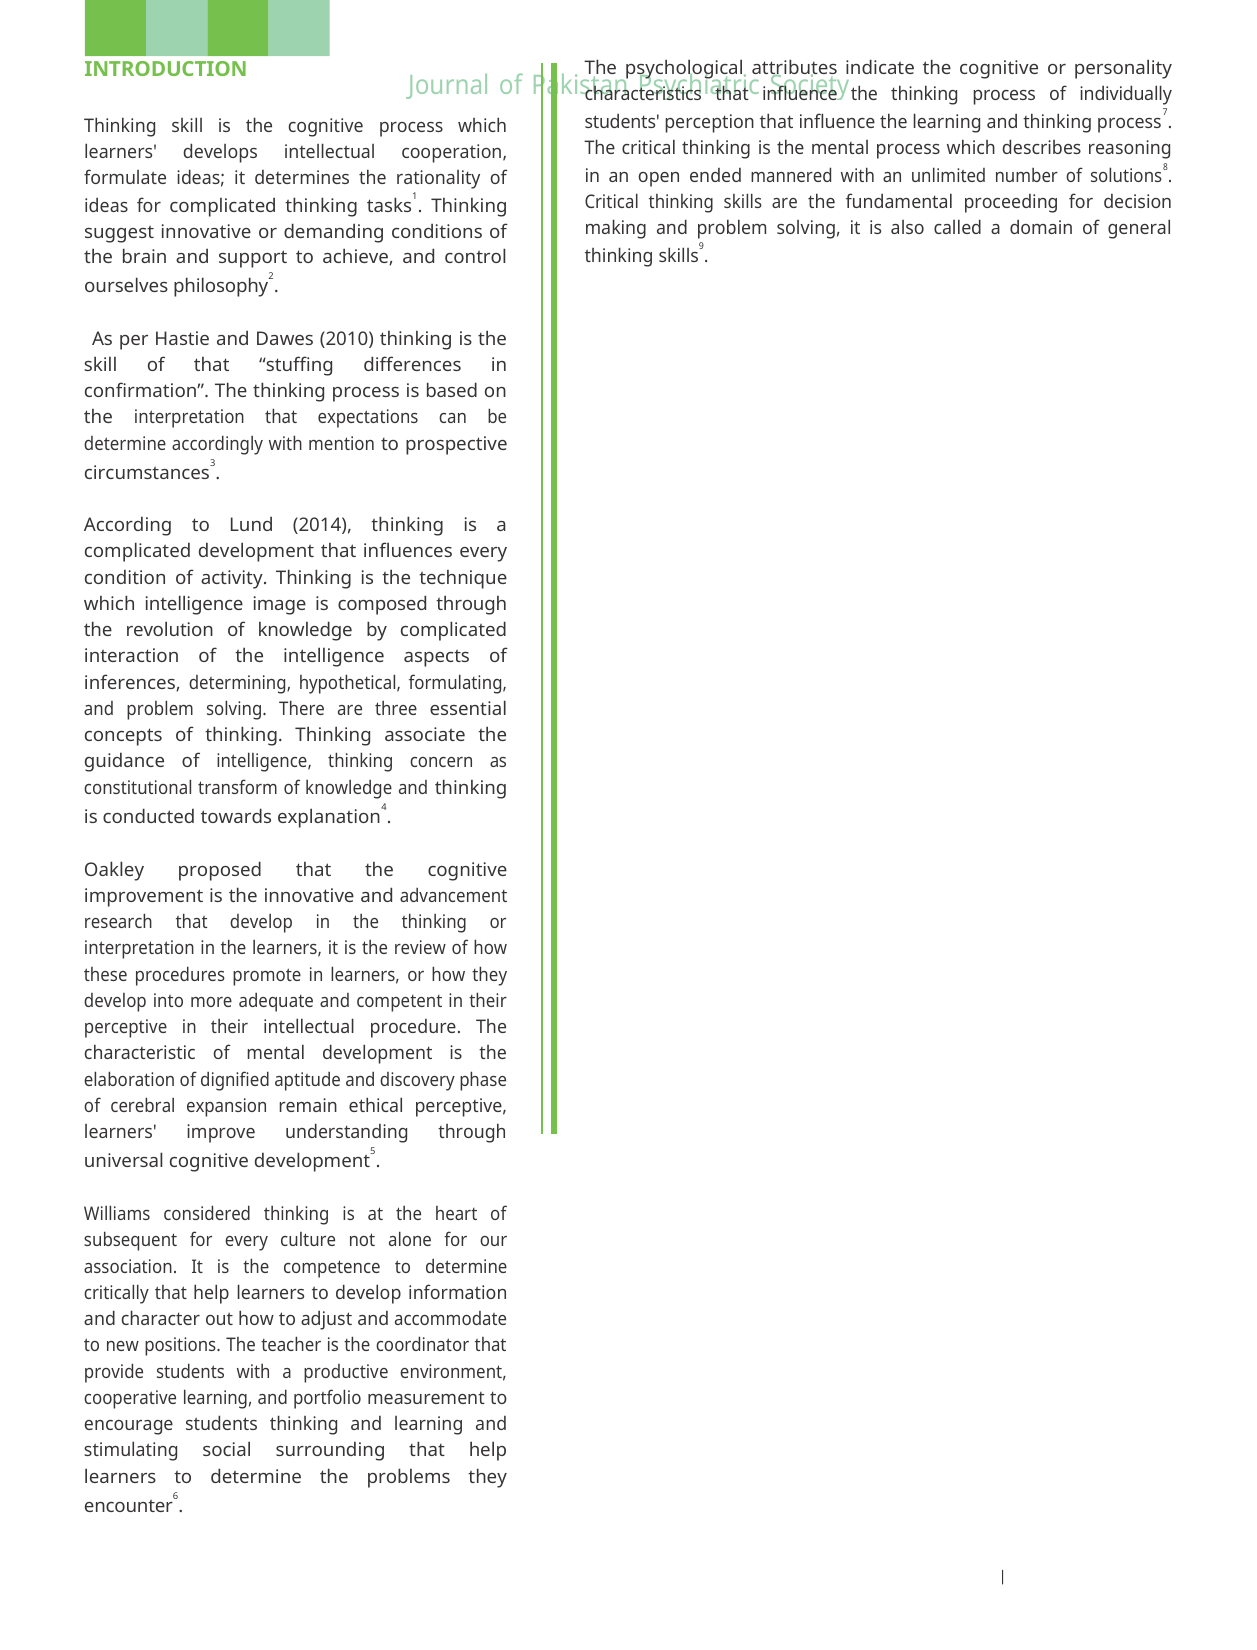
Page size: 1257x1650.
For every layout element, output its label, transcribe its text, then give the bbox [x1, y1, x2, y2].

text According to Lund (2014), thinking is a complicated development that influences every condition of activity. Thinking is the technique which intelligence image is composed through the revolution of knowledge by complicated interaction of the intelligence aspects of inferences, determining, hypothetical, formulating, and problem solving. There are three essential concepts of thinking. Thinking associate the guidance of intelligence, thinking concern as constitutional transform of knowledge and thinking is conducted towards explanation4. [84, 512, 507, 828]
subtitle INTRODUCTION [84, 54, 520, 83]
text Oakley proposed that the cognitive improvement is the innovative and advancement research that develop in the thinking or interpretation in the learners, it is the review of how these procedures promote in learners, or how they develop into more adequate and competent in their perceptive in their intellectual procedure. The characteristic of mental development is the elaboration of dignified aptitude and discovery phase of cerebral expansion remain ethical perceptive, learners' improve understanding through universal cognitive development5. [84, 856, 507, 1173]
text The psychological attributes indicate the cognitive or personality characteristics that influence the thinking process of individually students' perception that influence the learning and thinking process7. The critical thinking is the mental process which describes reasoning in an open ended mannered with an unlimited number of solutions8. Critical thinking skills are the fundamental proceeding for decision making and problem solving, it is also called a domain of general thinking skills9. [584, 54, 1172, 268]
text Williams considered thinking is at the heart of subsequent for every culture not alone for our association. It is the competence to determine critically that help learners to develop information and character out how to adjust and accommodate to new positions. The teacher is the coordinator that provide students with a productive environment, cooperative learning, and portfolio measurement to encourage students thinking and learning and stimulating social surrounding that help learners to determine the problems they encounter6. [84, 1200, 507, 1517]
text As per Hastie and Dawes (2010) thinking is the skill of that “stuffing differences in confirmation”. The thinking process is based on the interpretation that expectations can be determine accordingly with mention to prospective circumstances3. [84, 325, 507, 484]
text Thinking skill is the cognitive process which learners' develops intellectual cooperation, formulate ideas; it determines the rationality of ideas for complicated thinking tasks1. Thinking suggest innovative or demanding conditions of the brain and support to achieve, and control ourselves philosophy2. [84, 112, 507, 298]
